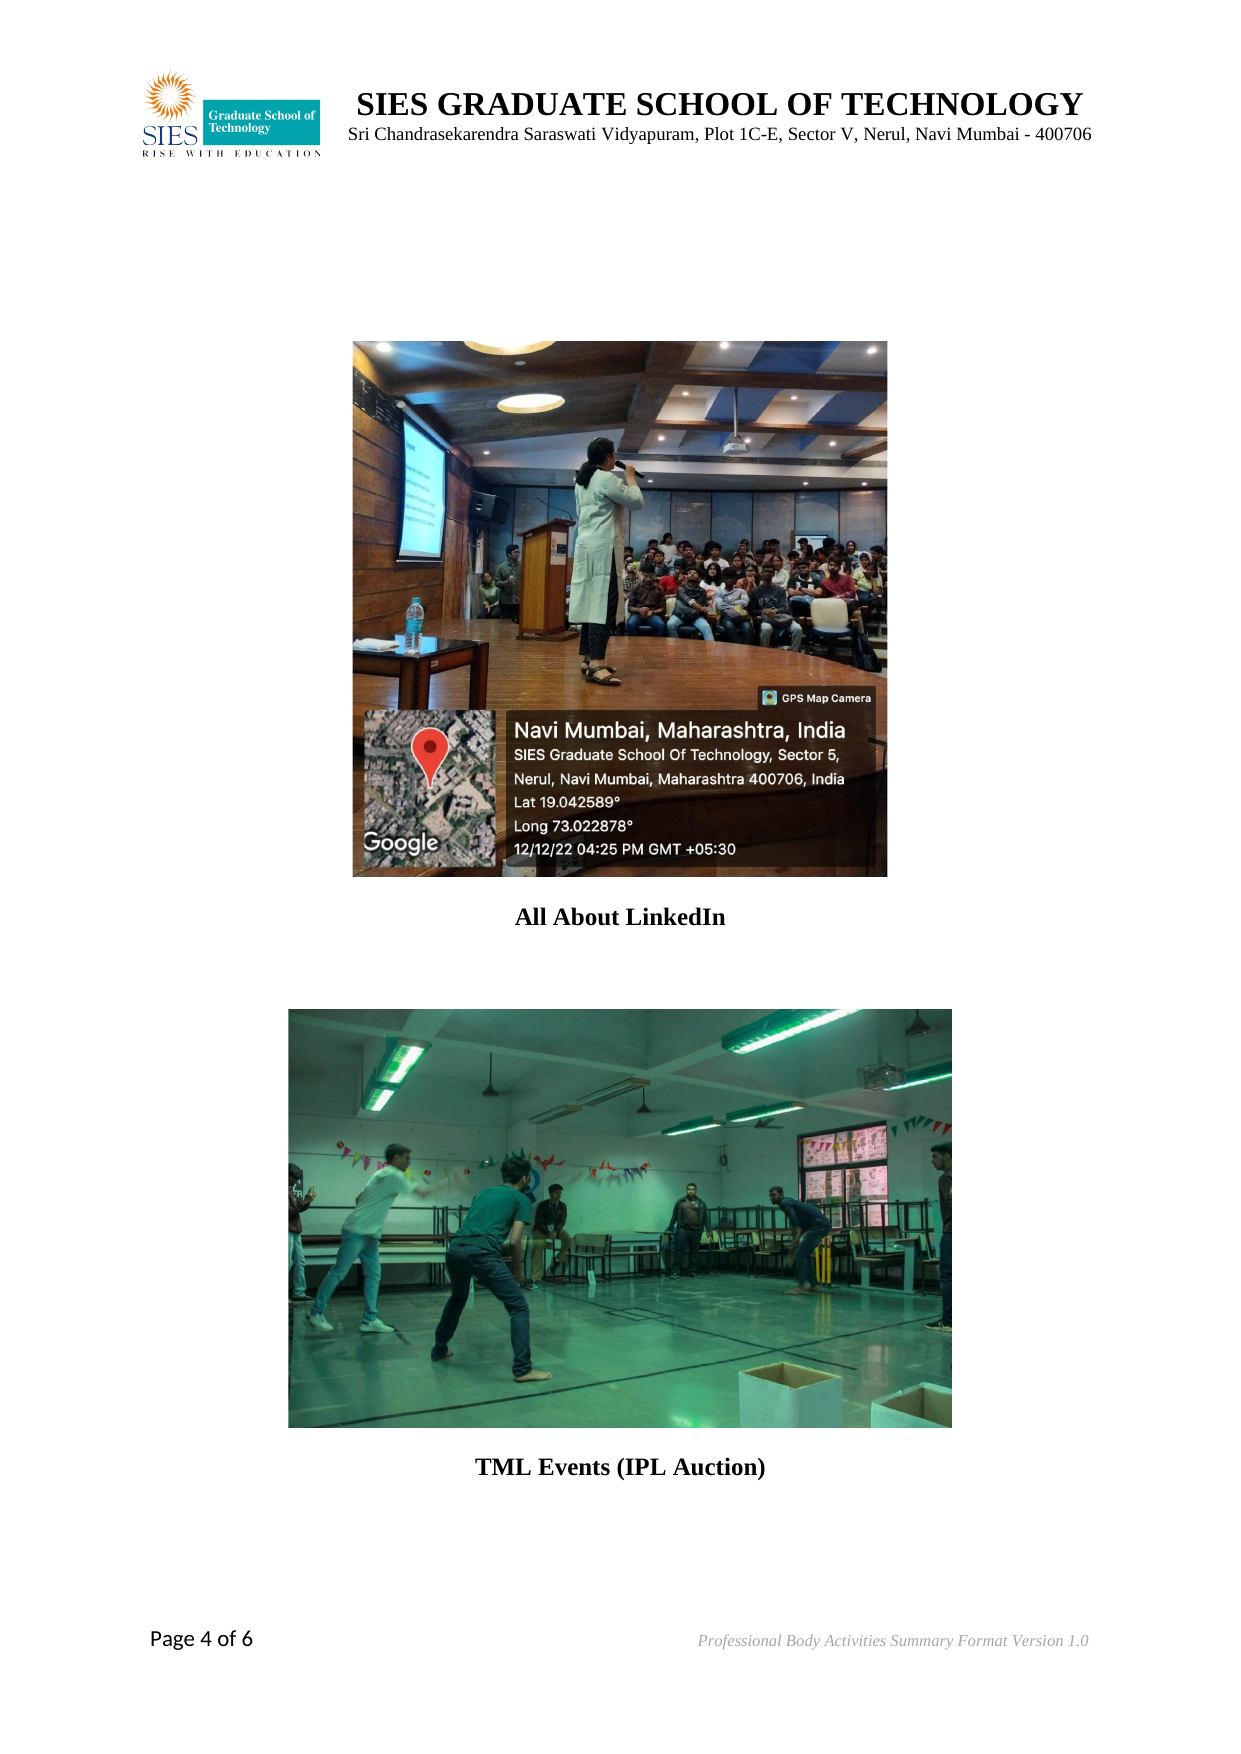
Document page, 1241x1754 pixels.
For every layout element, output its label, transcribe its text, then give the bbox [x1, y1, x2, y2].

text All About LinkedIn [75, 902, 1165, 930]
picture [352, 341, 888, 877]
picture [288, 1009, 952, 1428]
text TML Events (IPL Auction) [75, 1452, 1165, 1481]
picture [142, 68, 321, 157]
